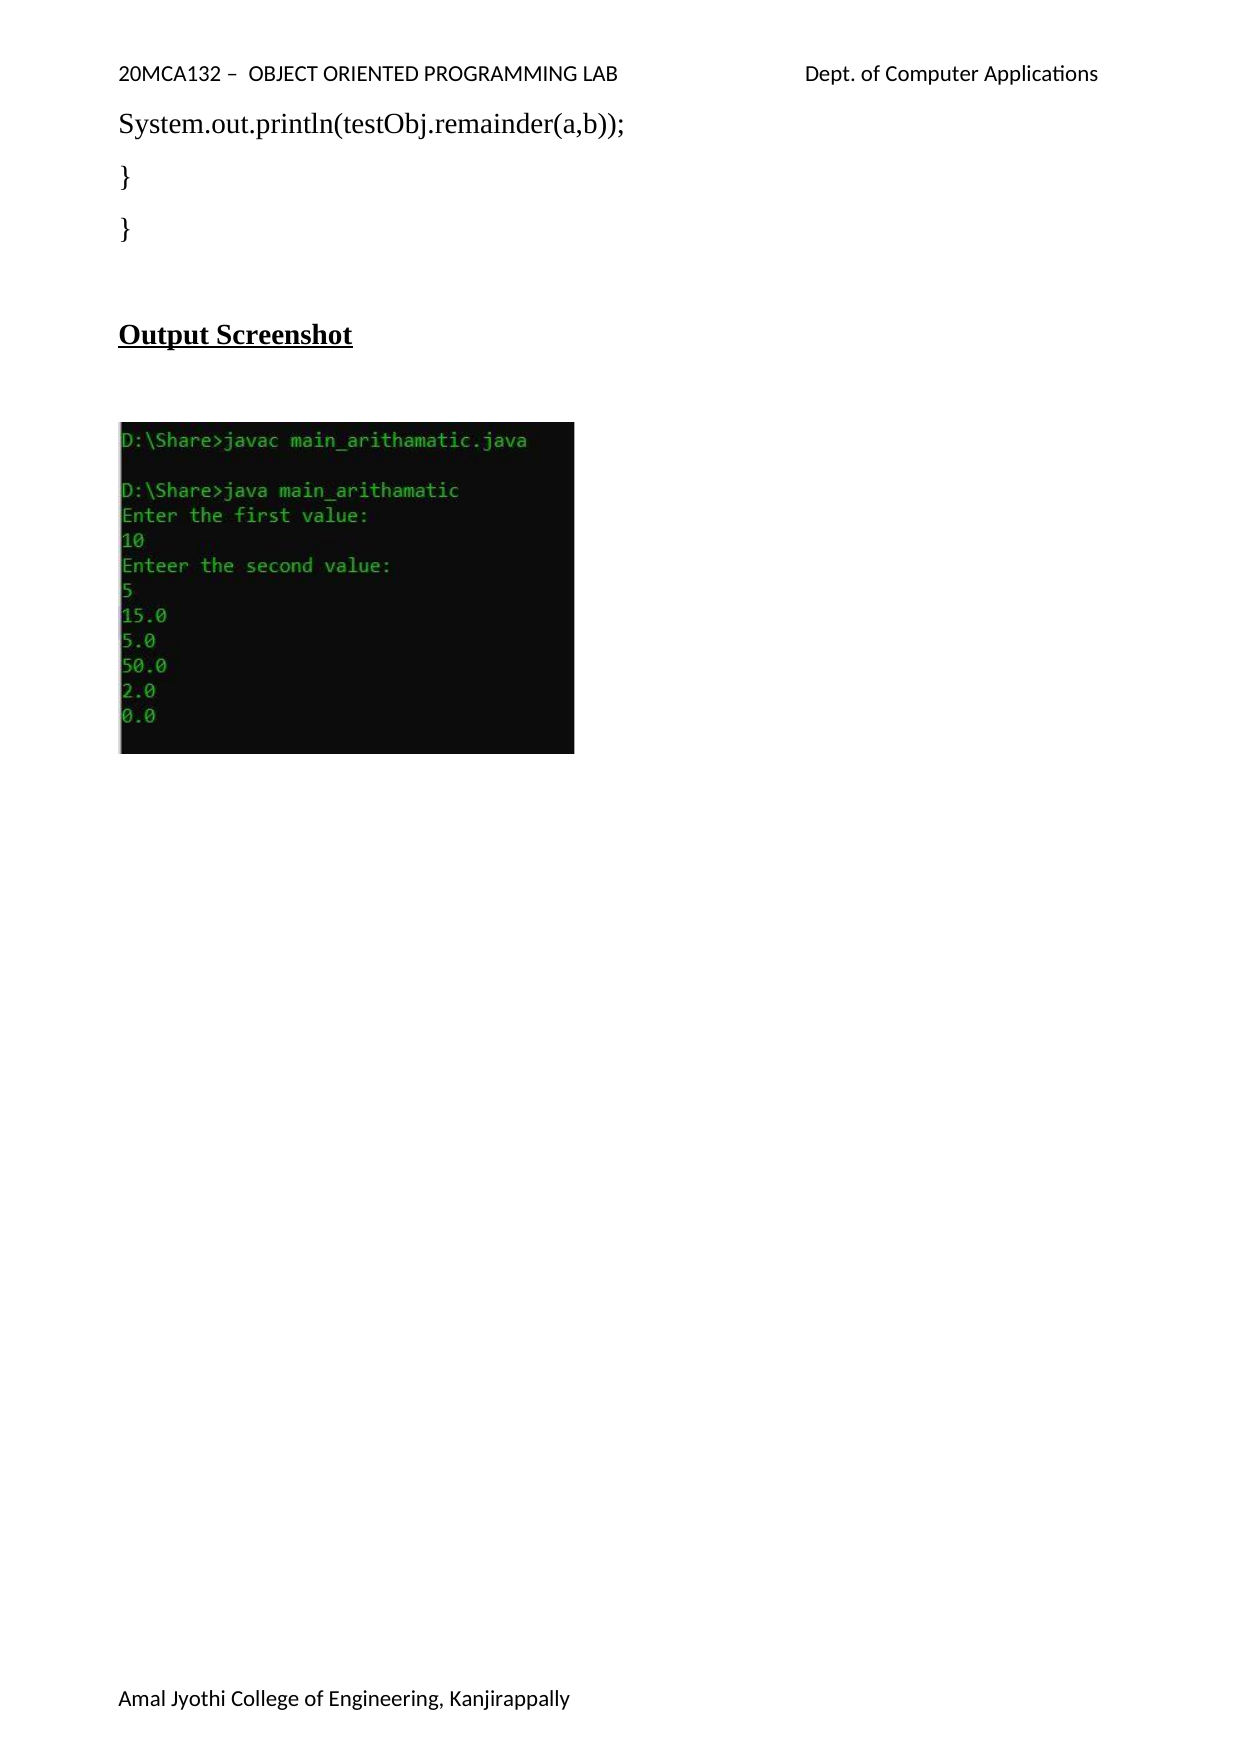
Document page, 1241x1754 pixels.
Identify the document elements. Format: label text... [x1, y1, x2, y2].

text } [118, 159, 1167, 192]
text Output Screenshot [118, 317, 1167, 351]
text System.out.println(testObj.remainder(a,b)); [118, 106, 1167, 139]
picture [118, 422, 575, 754]
text } [118, 212, 1167, 245]
